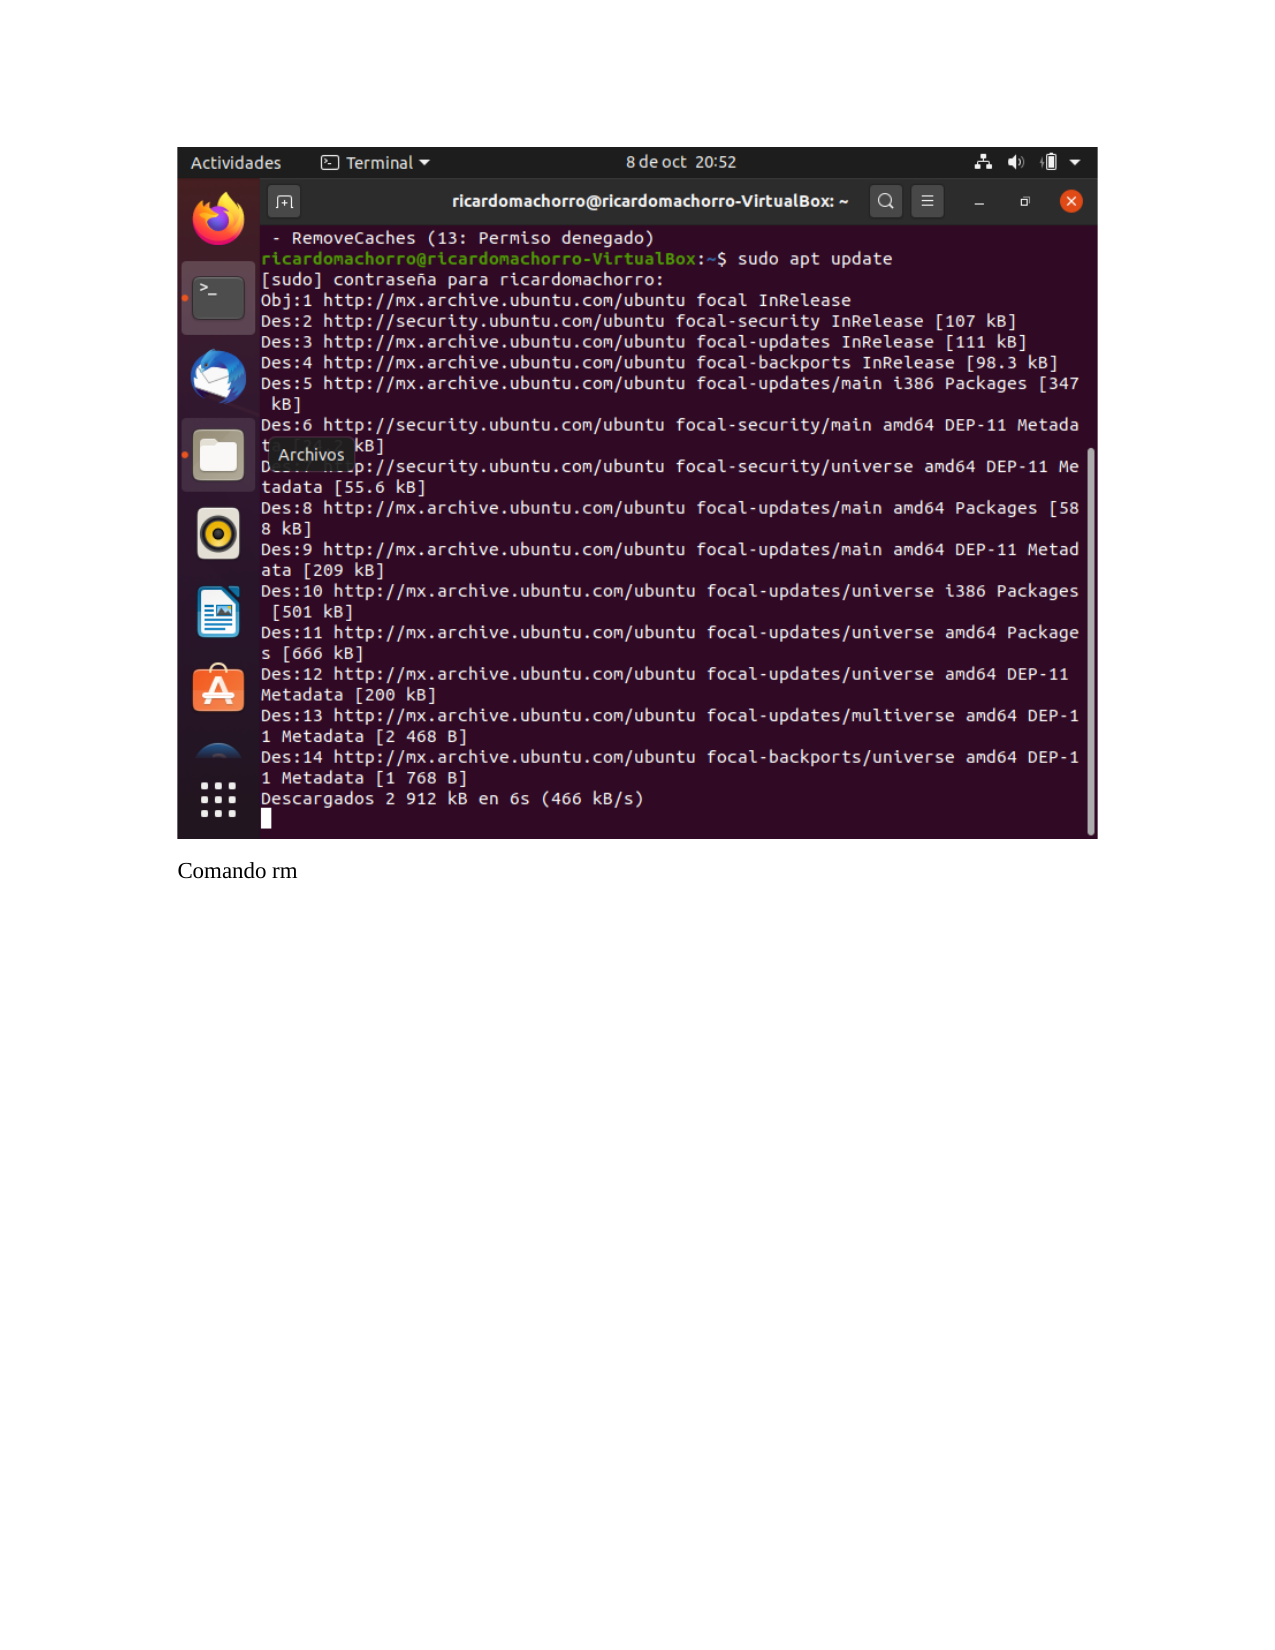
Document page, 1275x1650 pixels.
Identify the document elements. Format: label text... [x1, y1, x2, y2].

text Comando rm [177, 857, 1098, 884]
picture [177, 147, 1098, 839]
